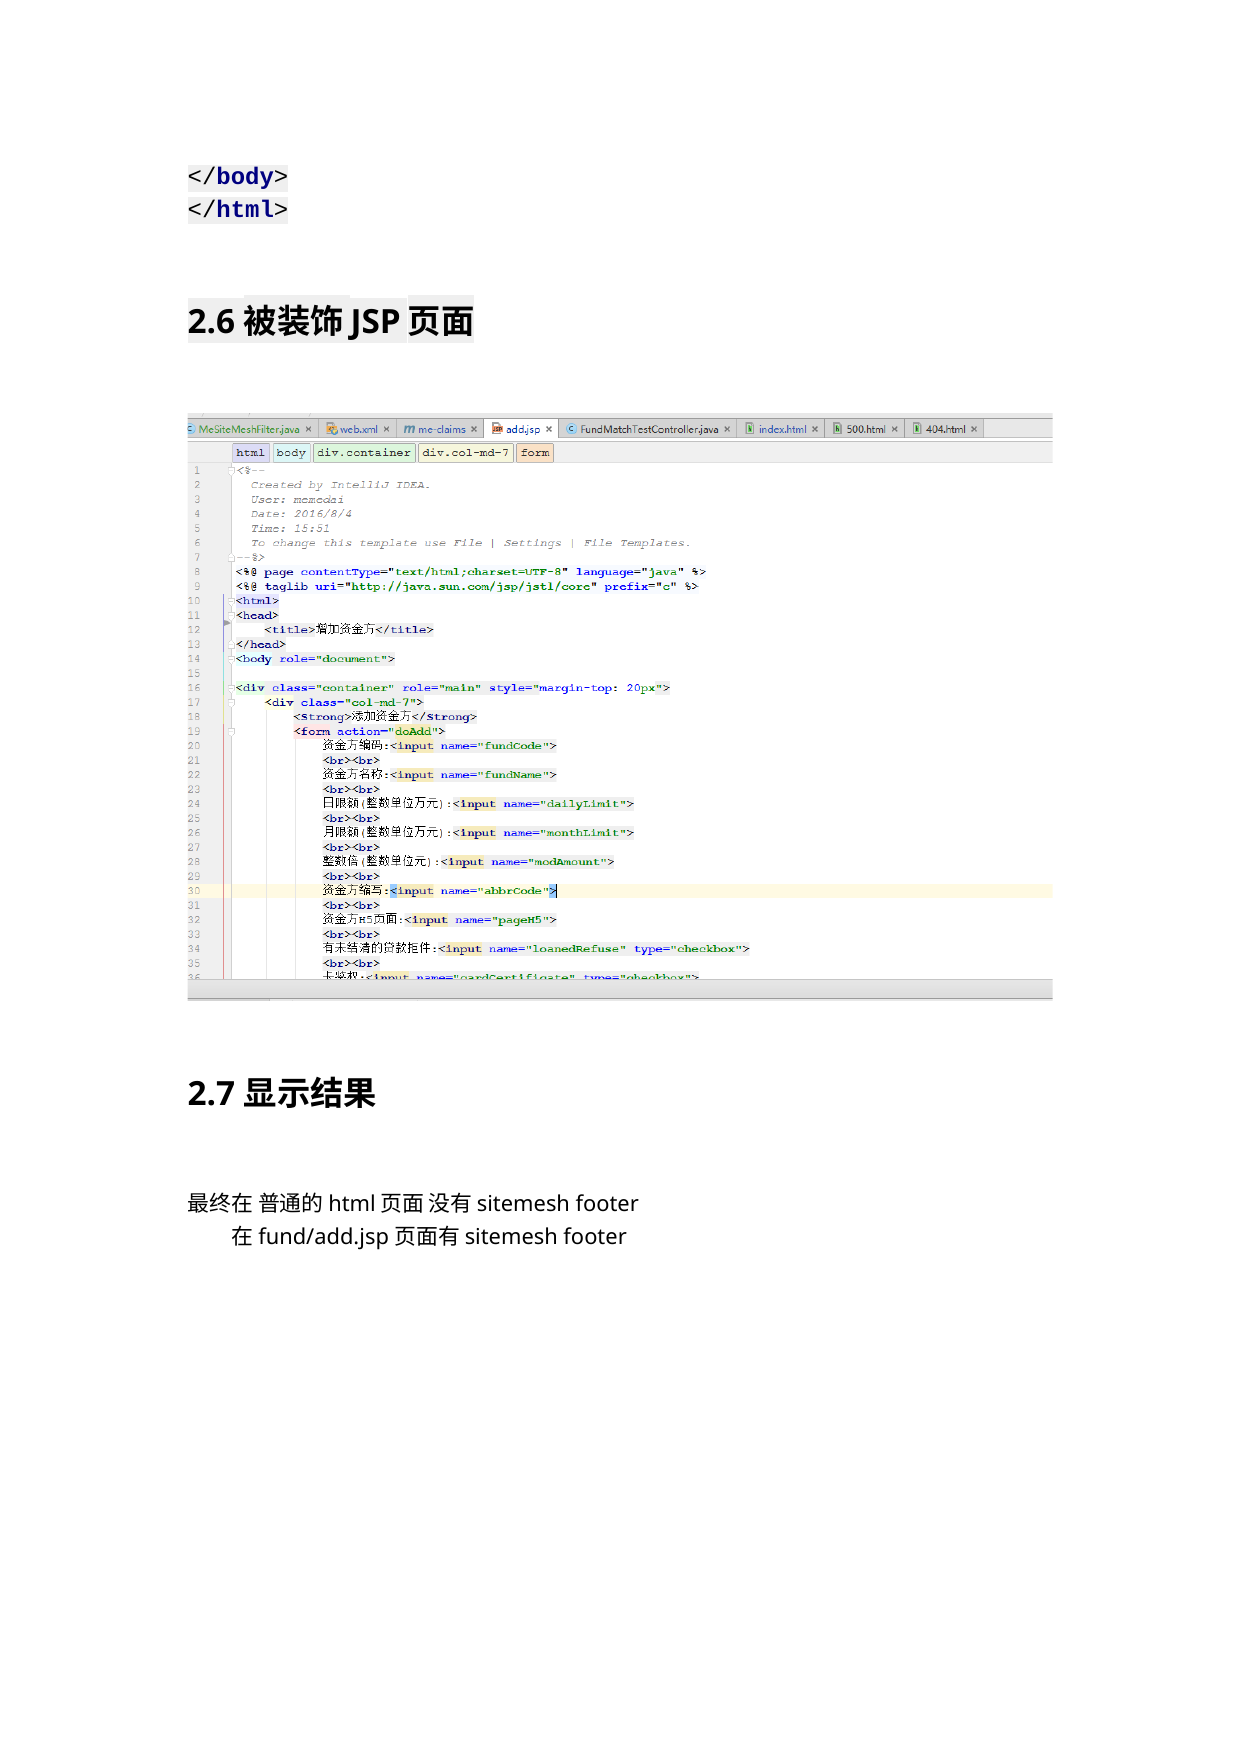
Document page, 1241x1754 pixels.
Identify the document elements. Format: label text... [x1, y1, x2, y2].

text 在 fund/add.jsp 页面有sitemesh footer [187, 1218, 1053, 1251]
picture [187, 413, 1053, 1001]
subtitle 2.7 显示结果 [187, 1058, 1053, 1123]
subtitle 2.6 被装饰JSP页面 [187, 287, 1053, 352]
text 最终在 普通的html页面 没有sitemesh footer [187, 1186, 1053, 1218]
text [187, 162, 1053, 227]
